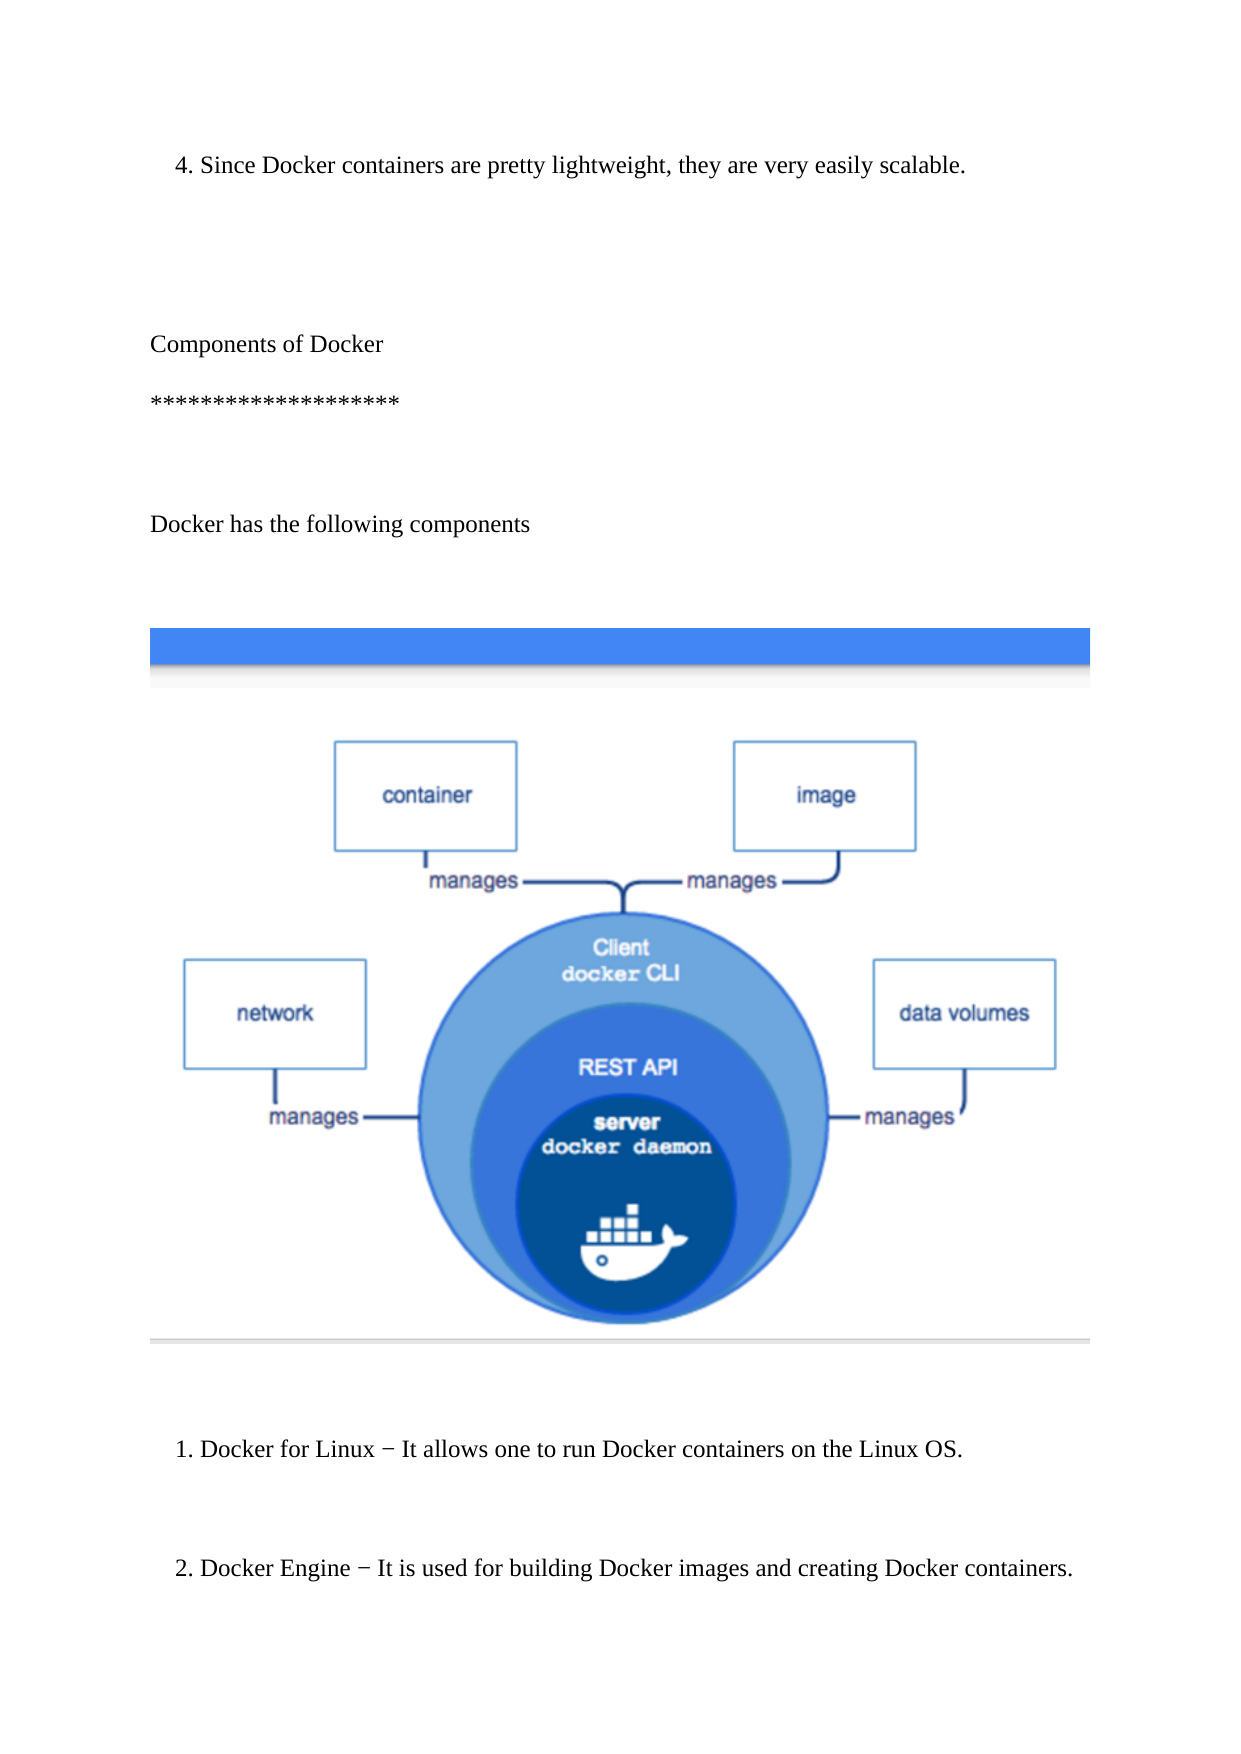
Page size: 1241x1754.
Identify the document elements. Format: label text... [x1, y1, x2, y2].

text Components of Docker [150, 329, 1090, 358]
text 4. Since Docker containers are pretty lightweight, they are very easily scalable. [150, 150, 1090, 179]
text 1. Docker for Linux − It allows one to run Docker containers on the Linux OS. [150, 1434, 1090, 1462]
text ******************** [150, 389, 1090, 418]
text Docker has the following components [150, 509, 1090, 537]
text 2. Docker Engine − It is used for building Docker images and creating Docker containers. [150, 1553, 1090, 1582]
picture [150, 628, 1091, 1344]
